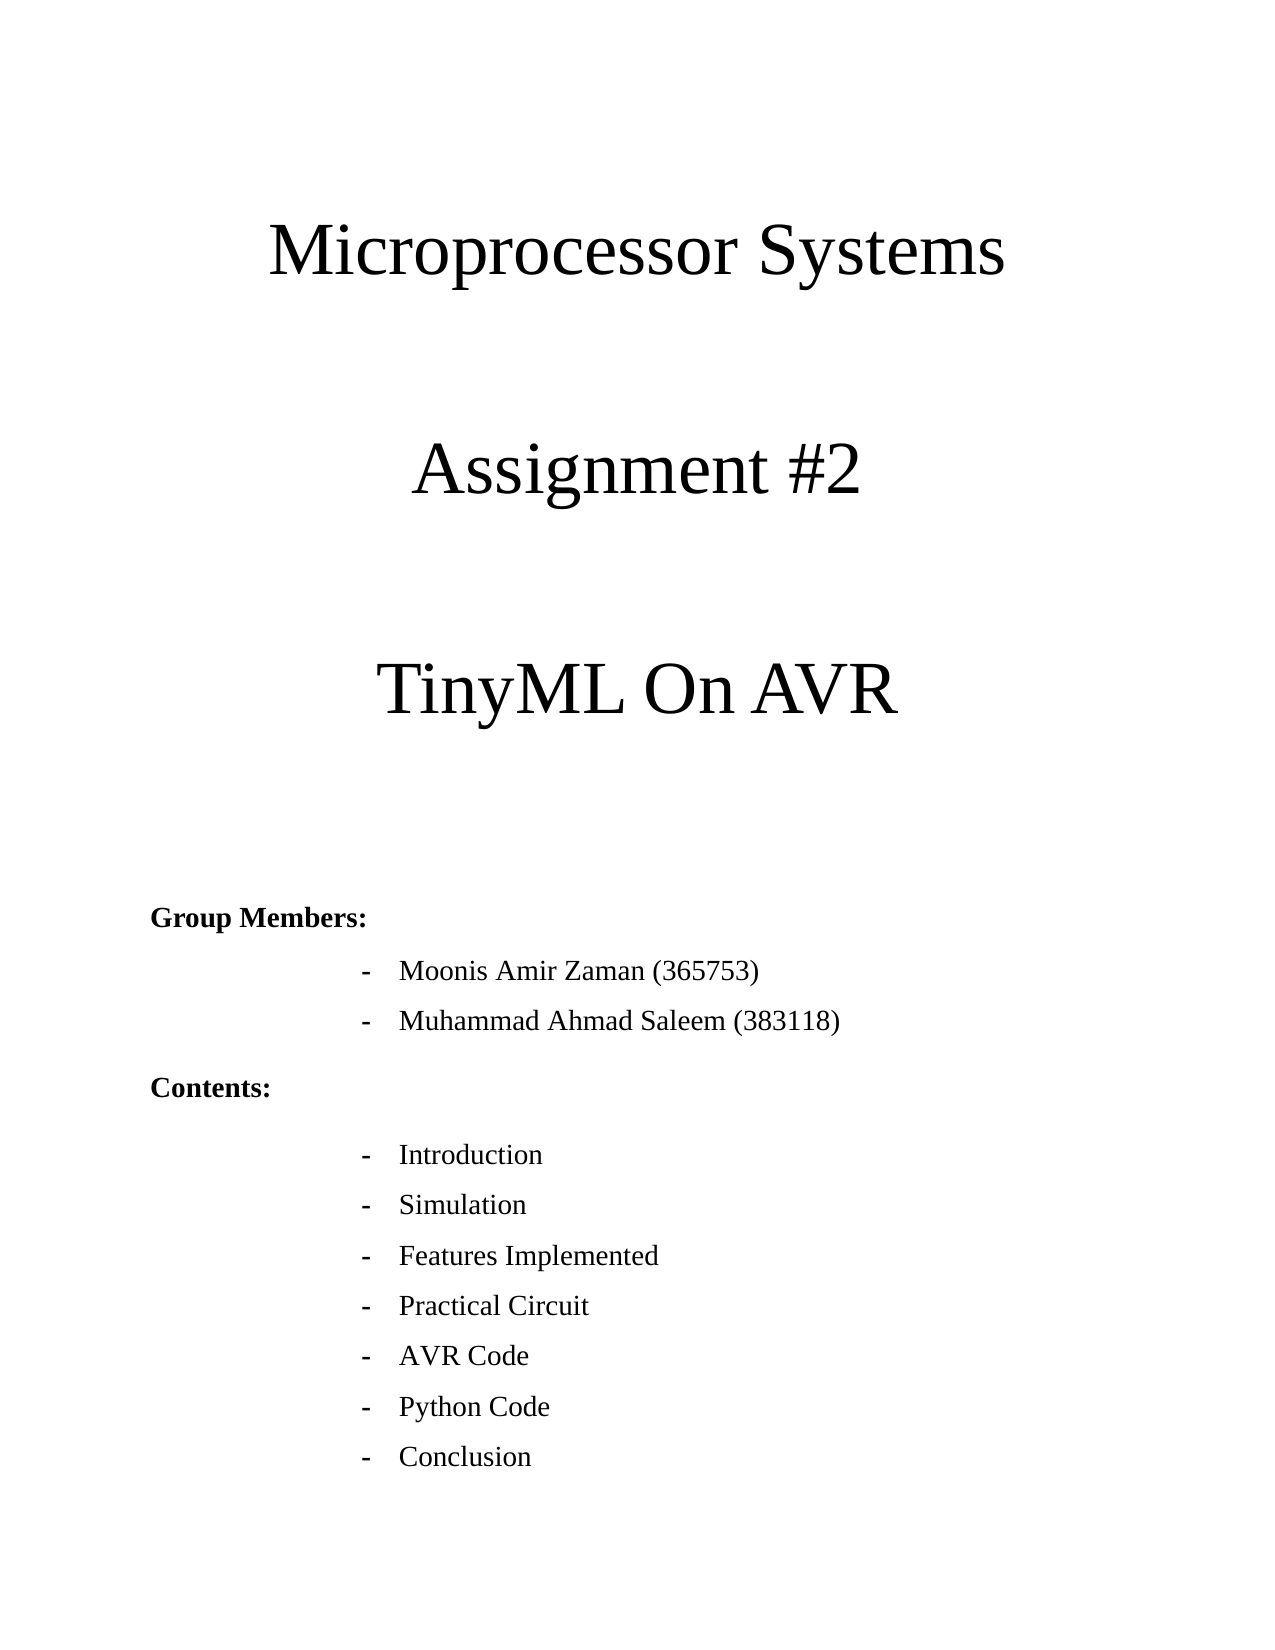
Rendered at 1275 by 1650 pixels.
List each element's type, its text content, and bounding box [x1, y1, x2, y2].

list Introduction [361, 1137, 1125, 1171]
text Group Members: [150, 900, 1125, 933]
list Conclusion [361, 1439, 1125, 1472]
text Contents: [150, 1070, 1125, 1104]
list Moonis Amir Zaman (365753) [361, 953, 1125, 986]
text Microprocessor Systems [150, 204, 1125, 290]
list Features Implemented [361, 1238, 1125, 1271]
list Muhammad Ahmad Saleem (383118) [361, 1003, 1125, 1037]
list Simulation [361, 1187, 1125, 1221]
text Assignment #2 [150, 423, 1125, 510]
list Practical Circuit [361, 1288, 1125, 1322]
list Python Code [361, 1389, 1125, 1422]
text TinyML On AVR [150, 643, 1125, 729]
list AVR Code [361, 1338, 1125, 1372]
